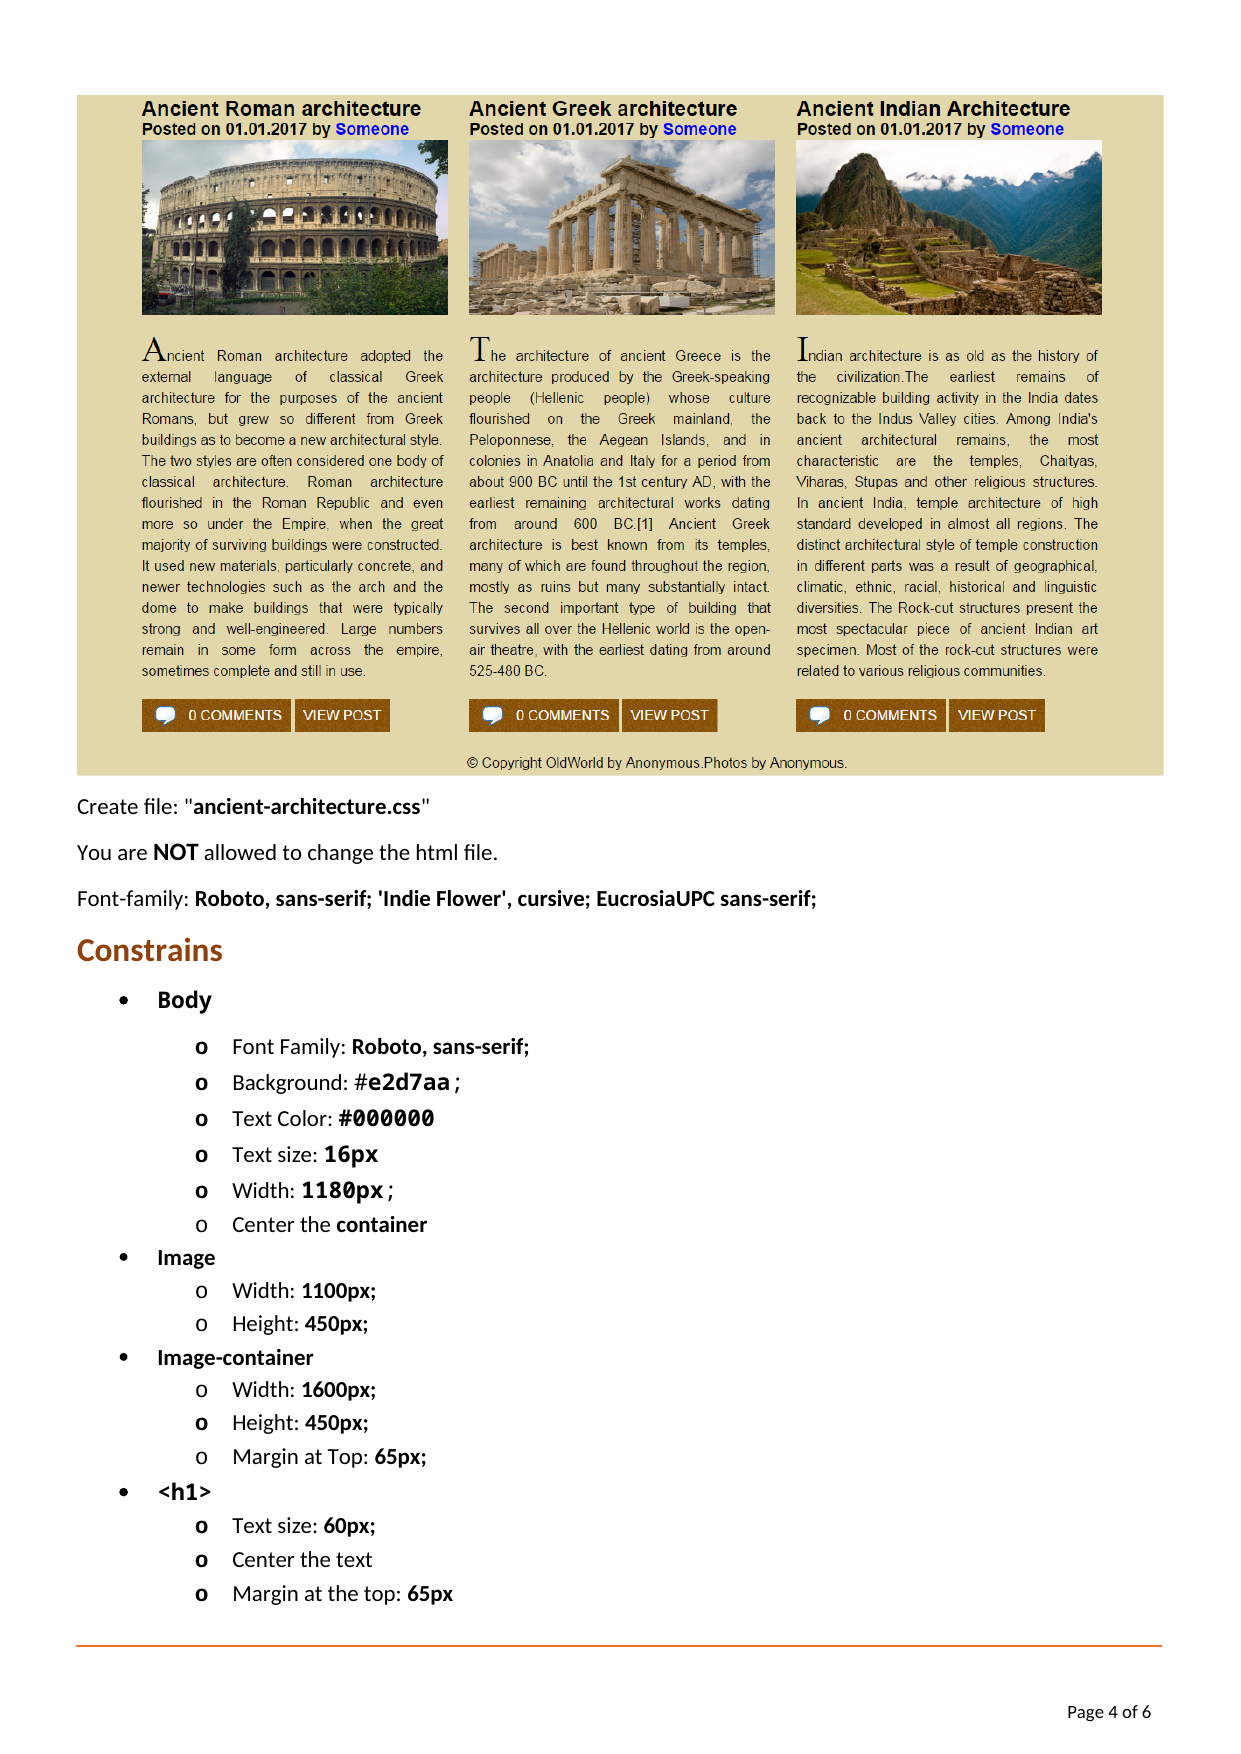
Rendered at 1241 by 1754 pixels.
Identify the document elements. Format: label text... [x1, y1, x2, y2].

picture [76, 95, 1164, 776]
list Text size: 16px [194, 1138, 1163, 1169]
list Width: 1180px; [194, 1174, 1163, 1205]
list Image [119, 1243, 1163, 1272]
list Width: 1600px; [194, 1375, 1163, 1404]
text Font-family: Roboto, sans-serif; 'Indie Flower', cursive; EucrosiaUPC sans-serif; [77, 884, 1163, 912]
list Font Family: Roboto, sans-serif; [194, 1032, 1163, 1061]
list Height: 450px; [194, 1408, 1163, 1438]
list Text Color: #000000 [194, 1102, 1163, 1133]
list Background: #e2d7aa; [194, 1066, 1163, 1097]
list Text size: 60px; [194, 1512, 1163, 1541]
list Width: 1100px; [194, 1276, 1163, 1305]
list Center the container [194, 1210, 1163, 1239]
list Body [119, 984, 1163, 1015]
list Image-container [119, 1343, 1163, 1371]
list <h1> [119, 1476, 1163, 1507]
list Center the text [194, 1545, 1163, 1574]
text Create file: "ancient-architecture.css" [77, 792, 1163, 820]
subtitle Constrains [77, 929, 1163, 969]
text You are NOT allowed to change the html file. [77, 837, 1163, 867]
list Margin at Top: 65px; [194, 1442, 1163, 1471]
list Margin at the top: 65px [194, 1579, 1163, 1608]
list Height: 450px; [194, 1309, 1163, 1338]
